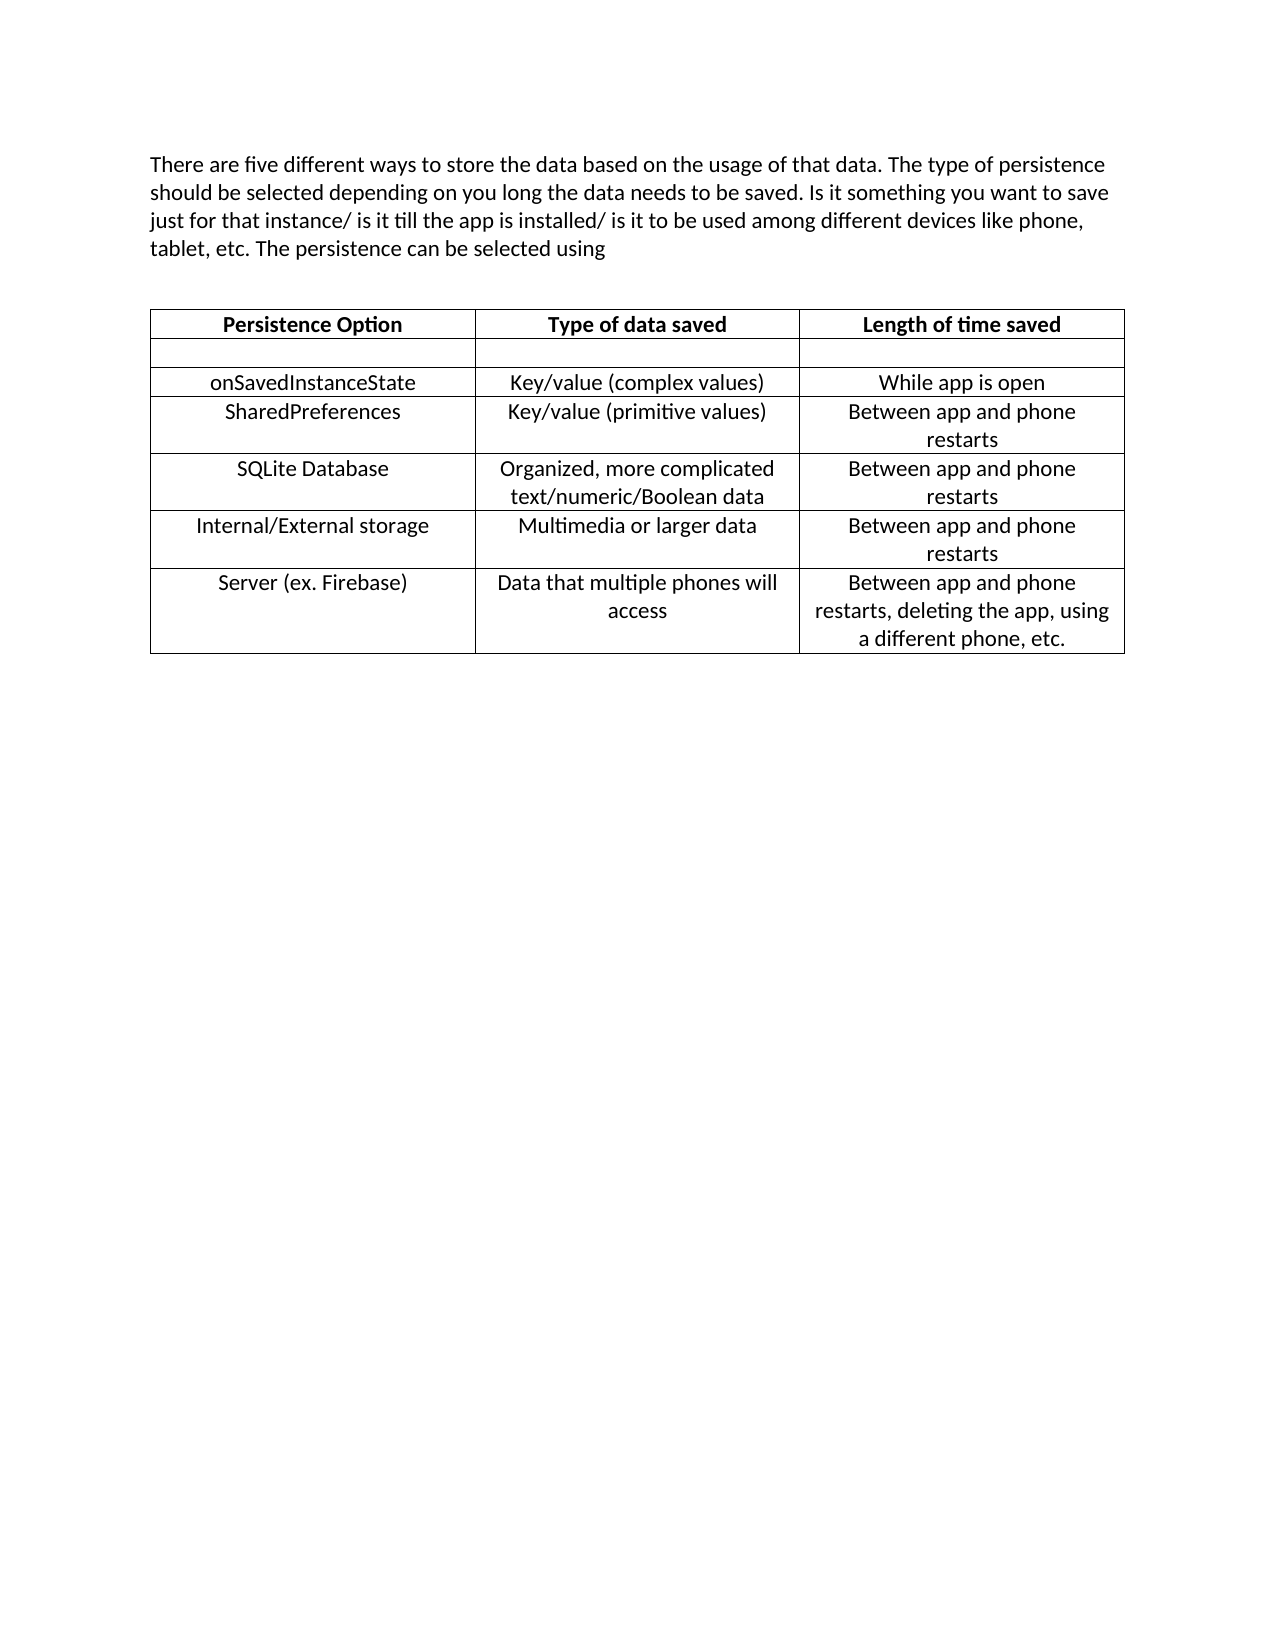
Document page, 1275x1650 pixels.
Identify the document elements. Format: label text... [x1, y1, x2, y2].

table_cell Between app and phone restarts [800, 397, 1124, 453]
table_header Type of data saved [476, 310, 799, 338]
table_header Length of time saved [800, 310, 1124, 338]
table_cell Key/value (complex values) [476, 368, 799, 396]
table_cell Organized, more complicated text/numeric/Boolean data [476, 454, 799, 510]
table_cell Multimedia or larger data [476, 511, 799, 567]
table_cell onSavedInstanceState [151, 368, 475, 396]
text There are five different ways to store the data based on the usage of that data. The type of persistence should be selected depending on you long the data needs to be saved. Is it something you want to save just for that instance/ is it till the app is installed/ is it to be used among different devices like phone, tablet, etc. The persistence can be selected using [150, 150, 1125, 262]
table_header Persistence Option [151, 310, 475, 338]
table_cell SharedPreferences [151, 397, 475, 453]
table_cell SQLite Database [151, 454, 475, 510]
table_cell While app is open [800, 368, 1124, 396]
table_cell Key/value (primitive values) [476, 397, 799, 453]
table_cell Between app and phone restarts [800, 511, 1124, 567]
table_cell [800, 339, 1124, 367]
table_cell Internal/External storage [151, 511, 475, 567]
table_cell Between app and phone restarts, deleting the app, using a different phone, etc. [800, 569, 1124, 652]
table_cell Between app and phone restarts [800, 454, 1124, 510]
table_cell [476, 339, 799, 367]
table_cell [151, 339, 475, 367]
table_cell Data that multiple phones will access [476, 569, 799, 652]
table_cell Server (ex. Firebase) [151, 569, 475, 652]
